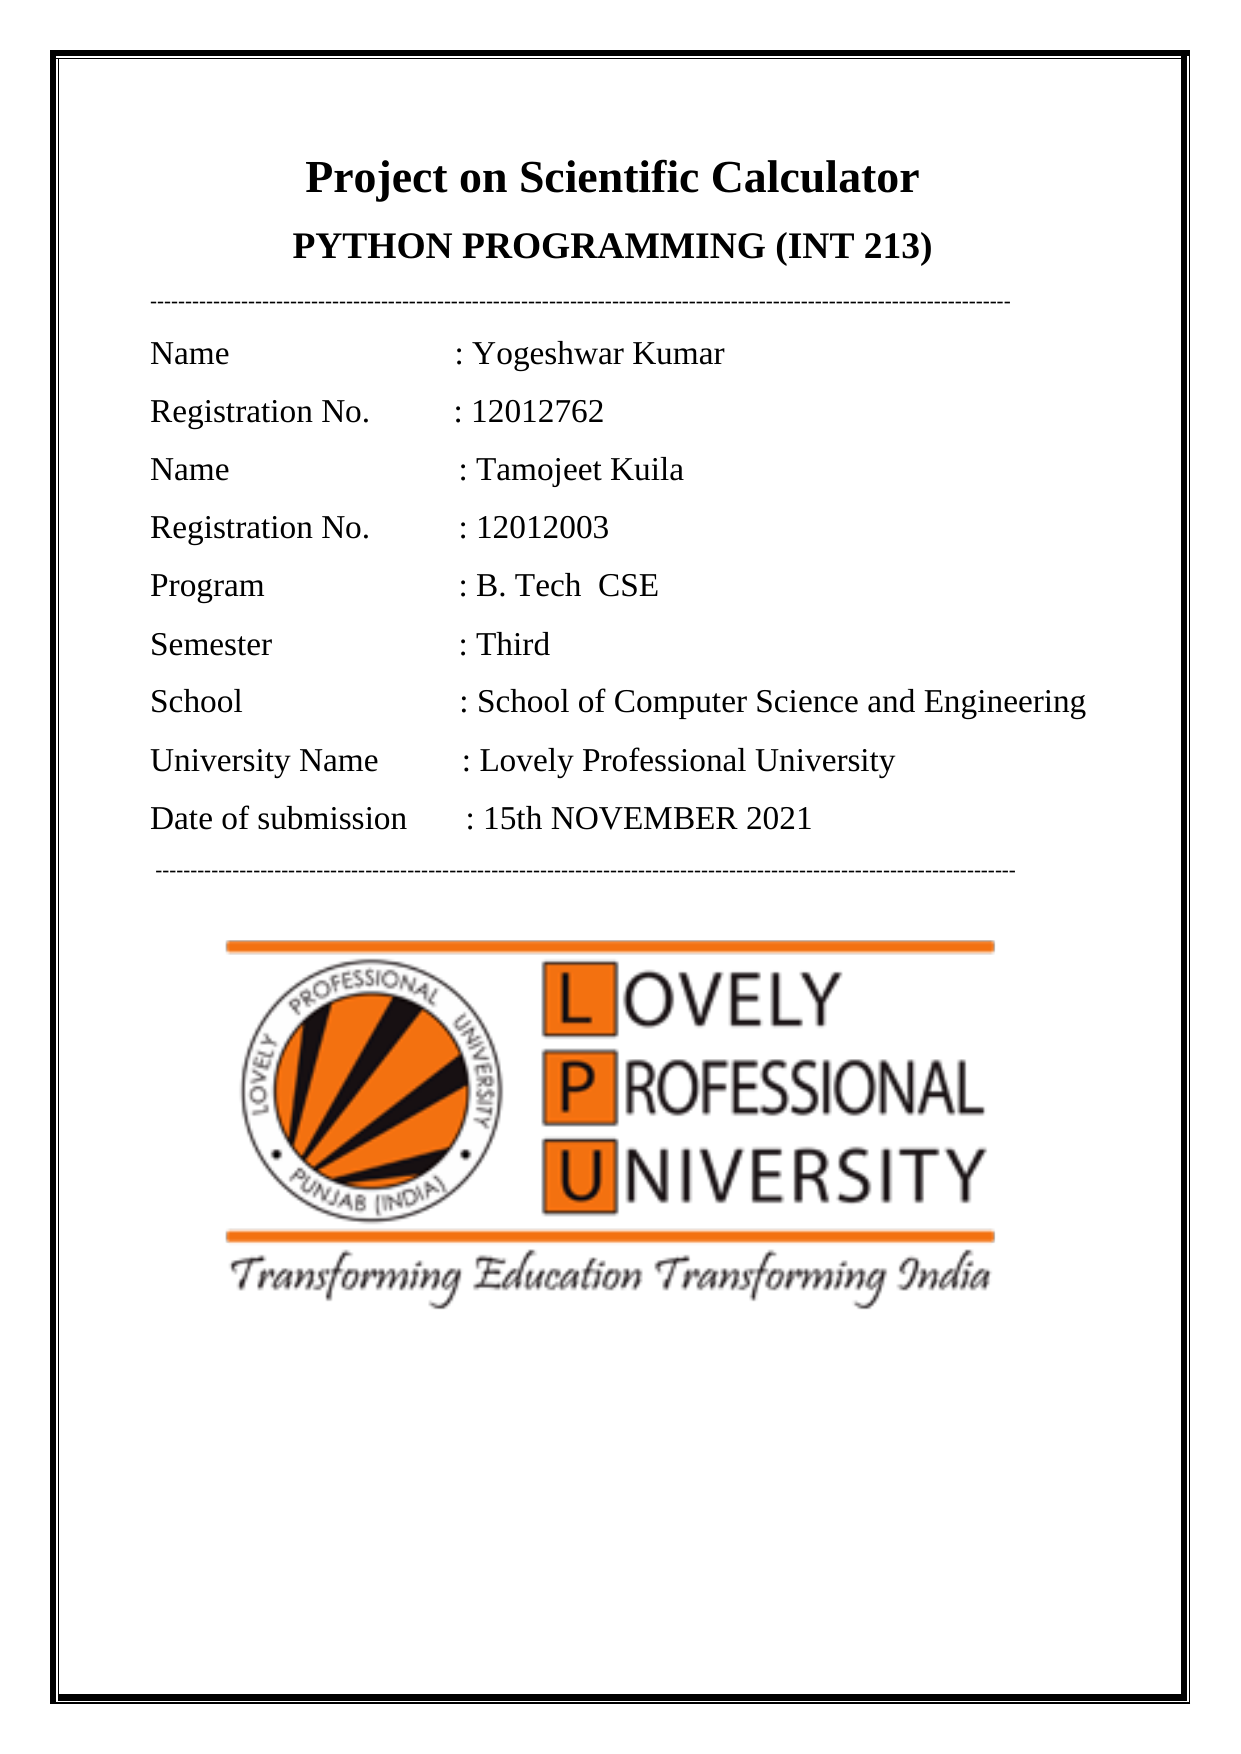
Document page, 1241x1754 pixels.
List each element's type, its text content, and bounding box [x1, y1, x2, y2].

text Date of submission : 15th NOVEMBER 2021 [150, 798, 1090, 836]
text School : School of Computer Science and Engineering [150, 682, 1090, 720]
picture [222, 902, 1003, 1333]
text Registration No. : 12012762 [150, 392, 1090, 430]
text University Name : Lovely Professional University [150, 740, 1090, 778]
text Project on Scientific Calculator [150, 150, 1090, 203]
text Name : Yogeshwar Kumar [150, 334, 1090, 372]
text PYTHON PROGRAMMING (INT 213) [150, 223, 1090, 267]
text Registration No. : 12012003 [150, 508, 1090, 546]
text --------------------------------------------------------------------------------------------------------------------------- [150, 856, 1090, 884]
text Semester : Third [150, 624, 1090, 662]
text Program : B. Tech CSE [150, 566, 1090, 604]
text --------------------------------------------------------------------------------------------------------------------------- [150, 287, 1090, 315]
text Name : Tamojeet Kuila [150, 450, 1090, 488]
